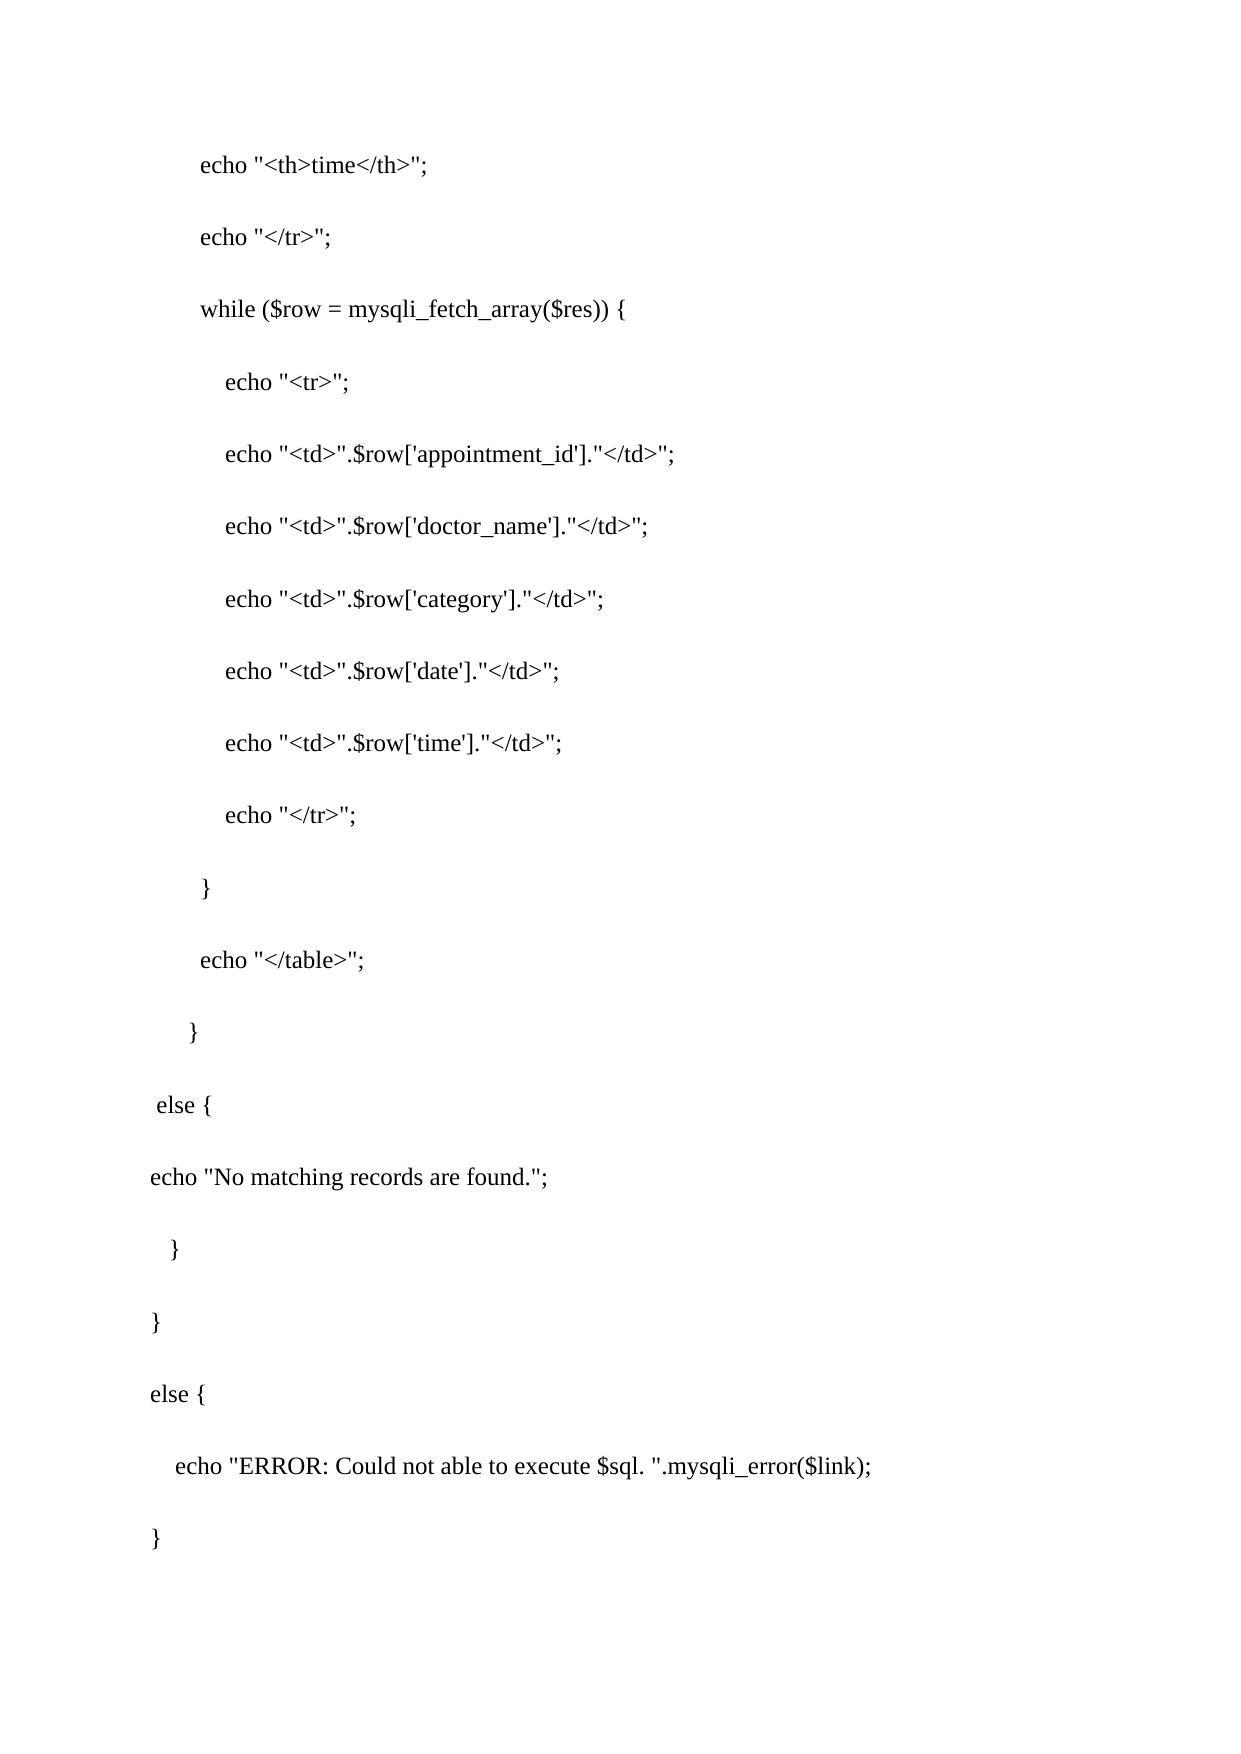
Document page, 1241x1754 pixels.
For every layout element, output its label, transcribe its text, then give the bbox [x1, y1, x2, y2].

text echo "</table>"; [150, 945, 1085, 974]
text while ($row = mysqli_fetch_array($res)) { [150, 294, 1085, 323]
text echo "<th>time</th>"; [150, 150, 1085, 179]
text } [150, 1307, 1085, 1335]
text echo "No matching records are found."; [150, 1162, 1085, 1191]
text } [150, 1523, 1085, 1552]
text echo "<td>".$row['appointment_id']."</td>"; [150, 439, 1085, 468]
text } [150, 1234, 1085, 1263]
text echo "<td>".$row['category']."</td>"; [150, 584, 1085, 612]
text echo "</tr>"; [150, 801, 1085, 829]
text echo "ERROR: Could not able to execute $sql. ".mysqli_error($link); [150, 1451, 1085, 1480]
text echo "<td>".$row['time']."</td>"; [150, 728, 1085, 757]
text else { [150, 1090, 1085, 1118]
text } [150, 1017, 1085, 1046]
text echo "<td>".$row['date']."</td>"; [150, 656, 1085, 685]
text echo "<tr>"; [150, 367, 1085, 396]
text echo "</tr>"; [150, 222, 1085, 251]
text } [150, 873, 1085, 902]
text else { [150, 1379, 1085, 1408]
text echo "<td>".$row['doctor_name']."</td>"; [150, 511, 1085, 540]
